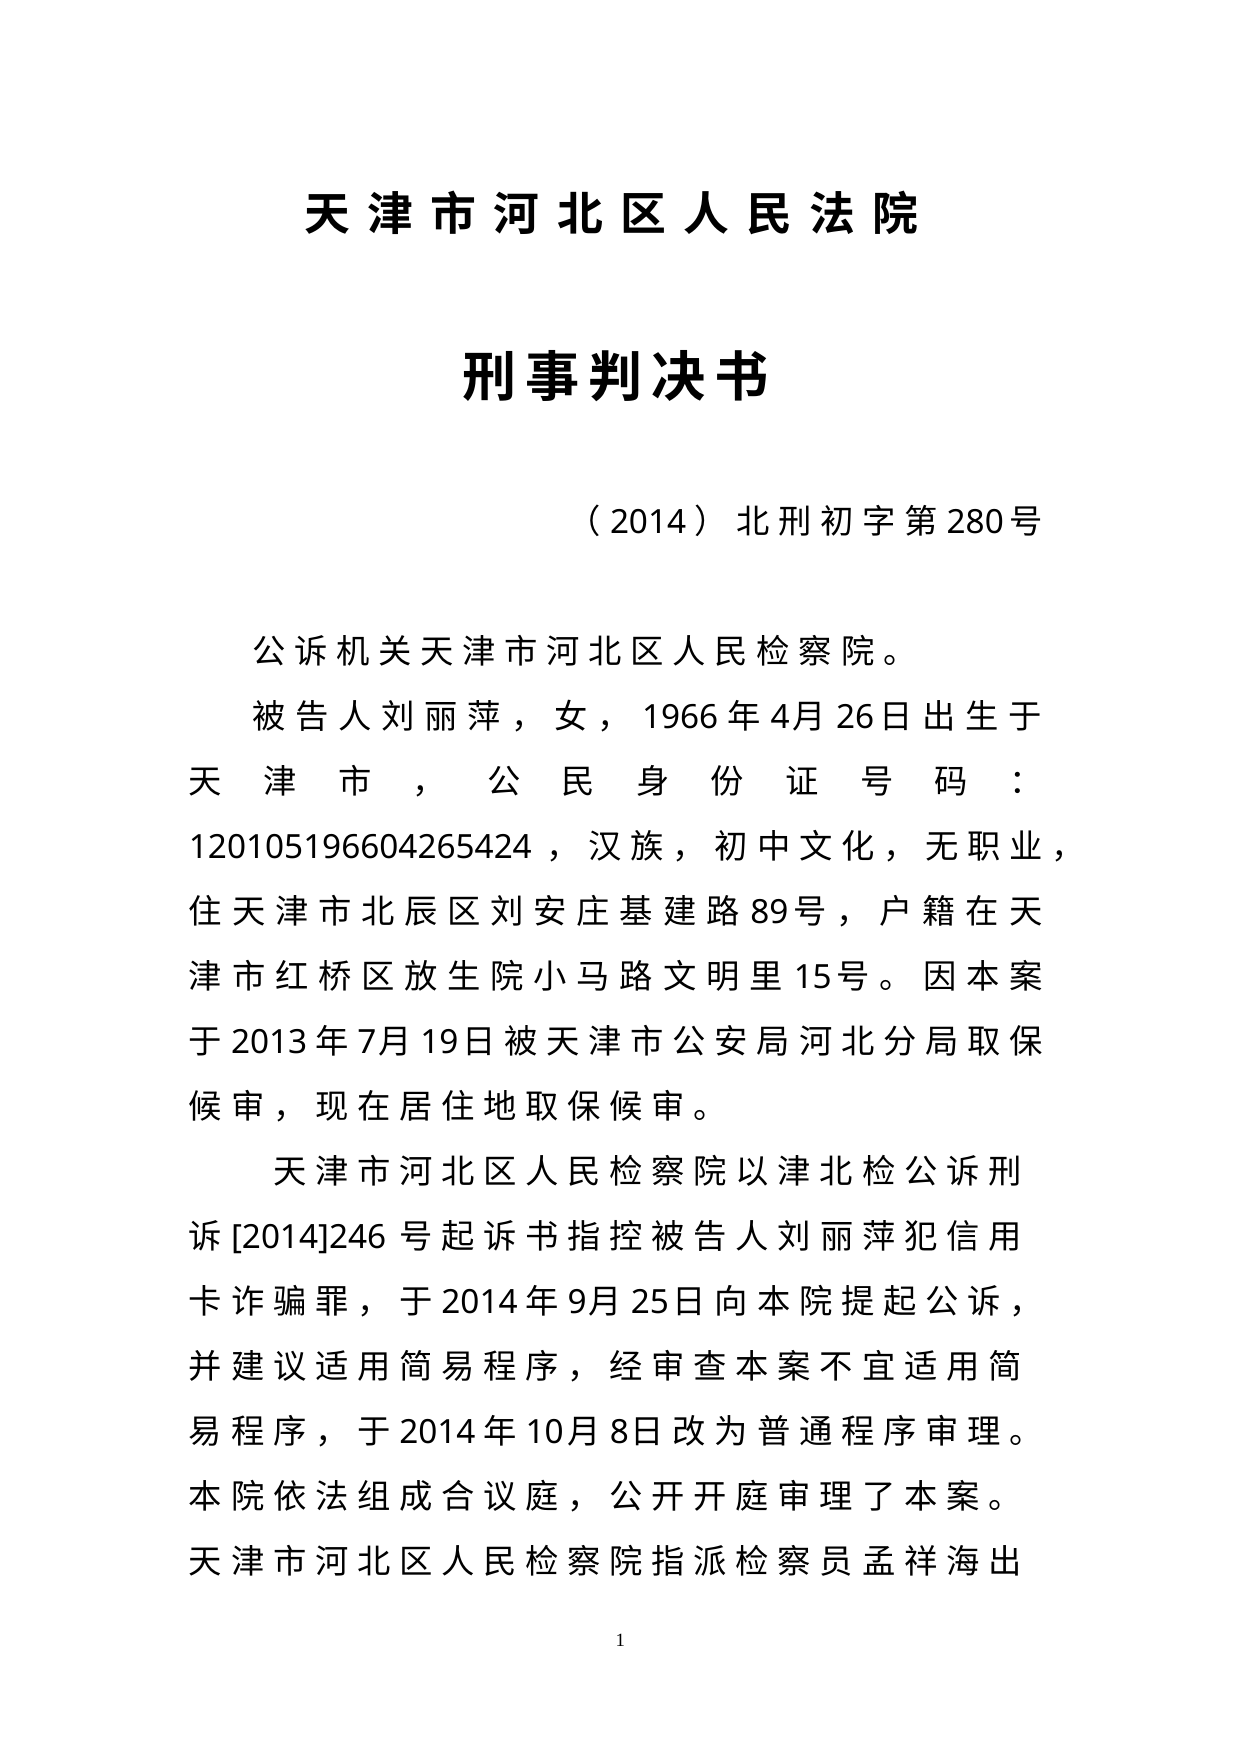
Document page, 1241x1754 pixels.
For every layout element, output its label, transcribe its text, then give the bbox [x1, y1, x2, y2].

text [189, 1137, 1051, 1592]
text 天津市河北区人民法院 [189, 162, 1051, 259]
text 刑事判决书 [189, 324, 1051, 422]
text 被告人刘丽萍，女，1966年4月26日出生于天津市，公民身份证号码：120105196604265424，汉族，初中文化，无职业，住天津市北辰区刘安庄基建路89号，户籍在天津市红桥区放生院小马路文明里15号。因本案于2013年7月19日被天津市公安局河北分局取保候审，现在居住地取保候审。 [189, 682, 1051, 1137]
text 公诉机关天津市河北区人民检察院。 [189, 617, 1051, 682]
text （2014）北刑初字第280号 [189, 487, 1051, 552]
